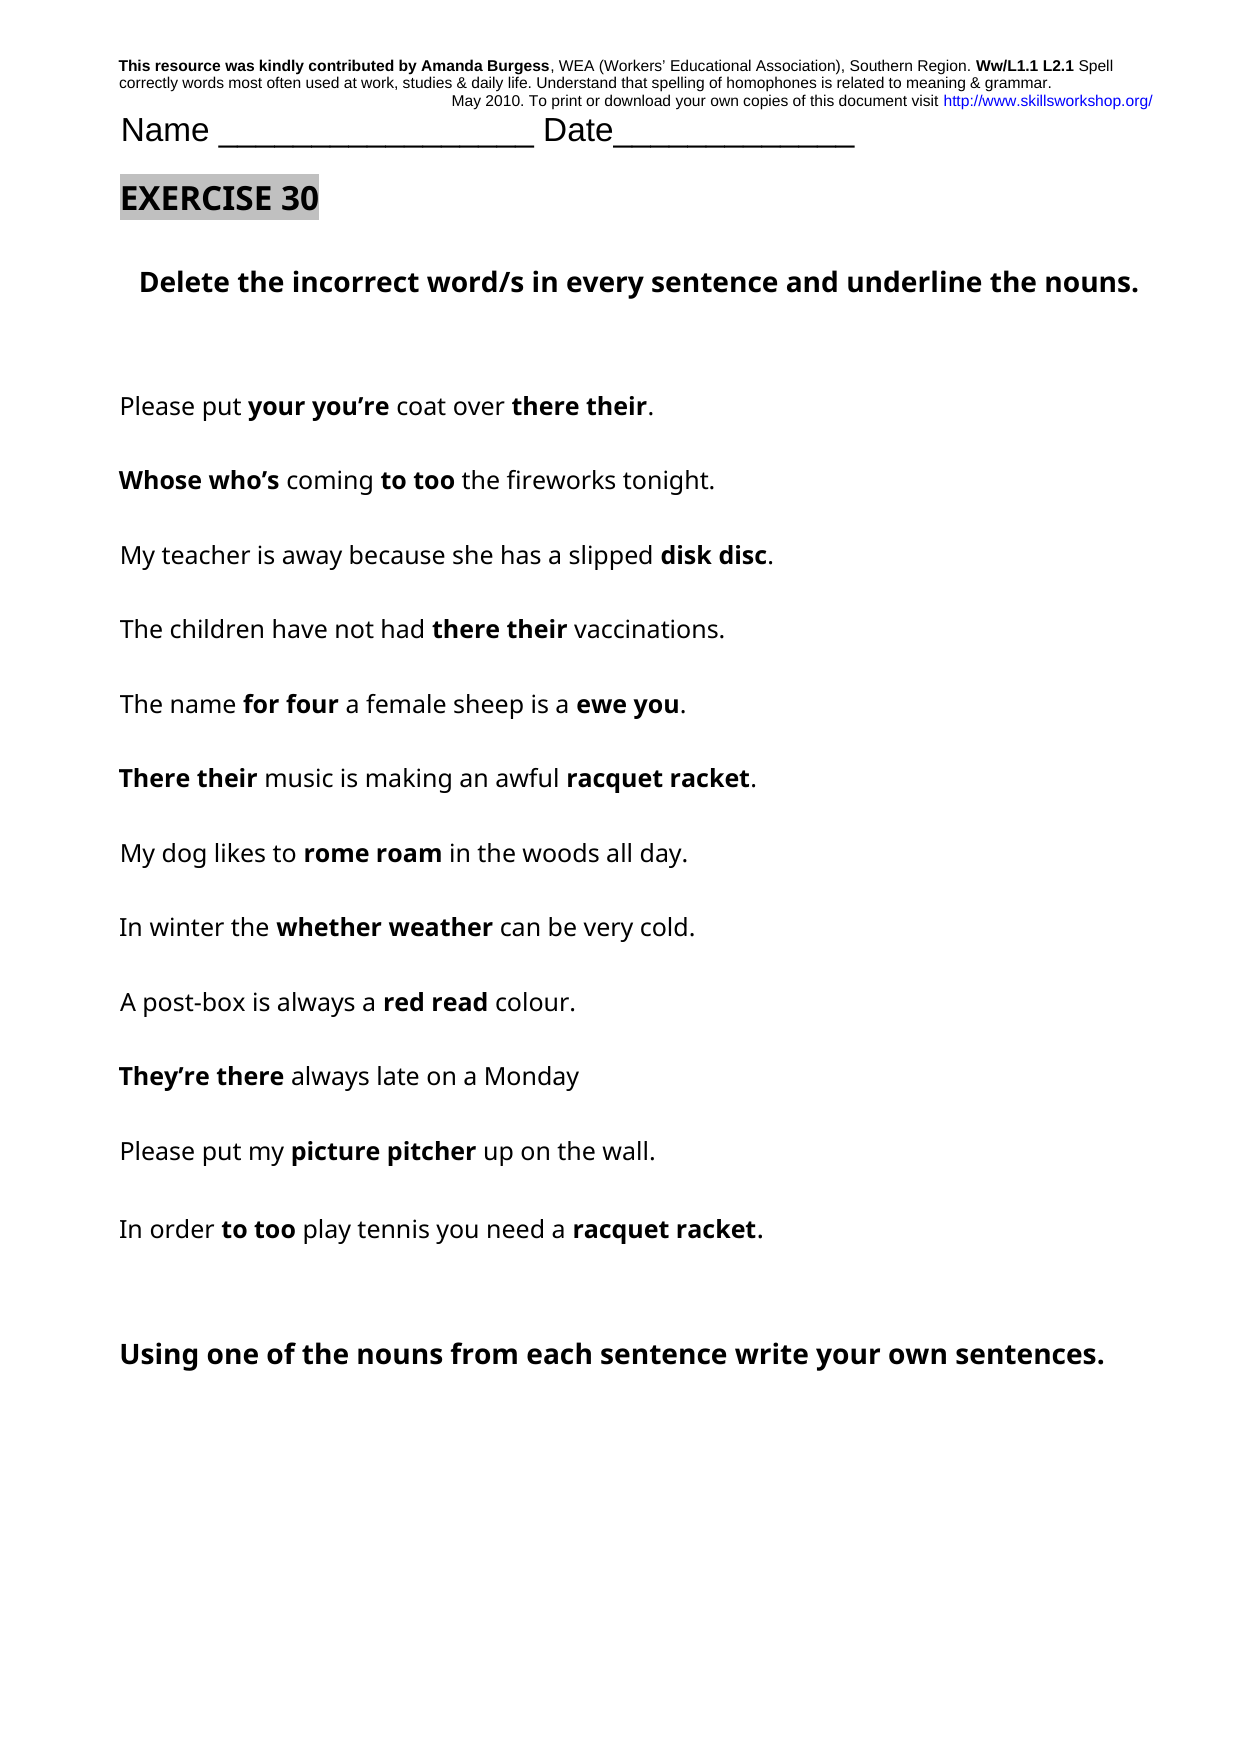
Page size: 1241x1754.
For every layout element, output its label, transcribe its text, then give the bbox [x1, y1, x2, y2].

text The children have not had there their vaccinations. [119, 612, 1160, 646]
text Name _________________ Date_____________ EXERCISE 30 [119, 110, 918, 220]
text A post-box is always a red read colour. [120, 984, 1160, 1018]
text Delete the incorrect word/s in every sentence and underline the nouns. [118, 262, 1160, 301]
text My teacher is away because she has a slipped disk disc. [119, 537, 1160, 571]
text There their music is making an awful racquet racket. [118, 761, 1160, 795]
text My dog likes to rome roam in the woods all day. [119, 835, 1160, 869]
text The name for four a female sheep is a ewe you. [119, 686, 1160, 720]
text Using one of the nouns from each sentence write your own sentences. [119, 1335, 1160, 1373]
text Please put your you’re coat over there their. [119, 388, 1160, 422]
text May 2010. To print or download your own copies of this document visit http://www.skillsworkshop.org/ [118, 92, 1152, 110]
text Whose who’s coming to too the fireworks tonight. [119, 463, 1160, 497]
text Please put my picture pitcher up on the wall. [119, 1133, 1160, 1167]
text In order to too play tennis you need a racquet racket. [119, 1208, 1160, 1247]
text In winter the whether weather can be very cold. [119, 910, 1160, 944]
text They’re there always late on a Monday [118, 1059, 1160, 1093]
text This resource was kindly contributed by Amanda Burgess, WEA (Workers’ Educational Association), Southern Region. Ww/L1.1 L2.1 Spell correctly words most often used at work, studies & daily life. Understand that spelling of homophones is related to meaning & grammar. [118, 58, 1161, 92]
